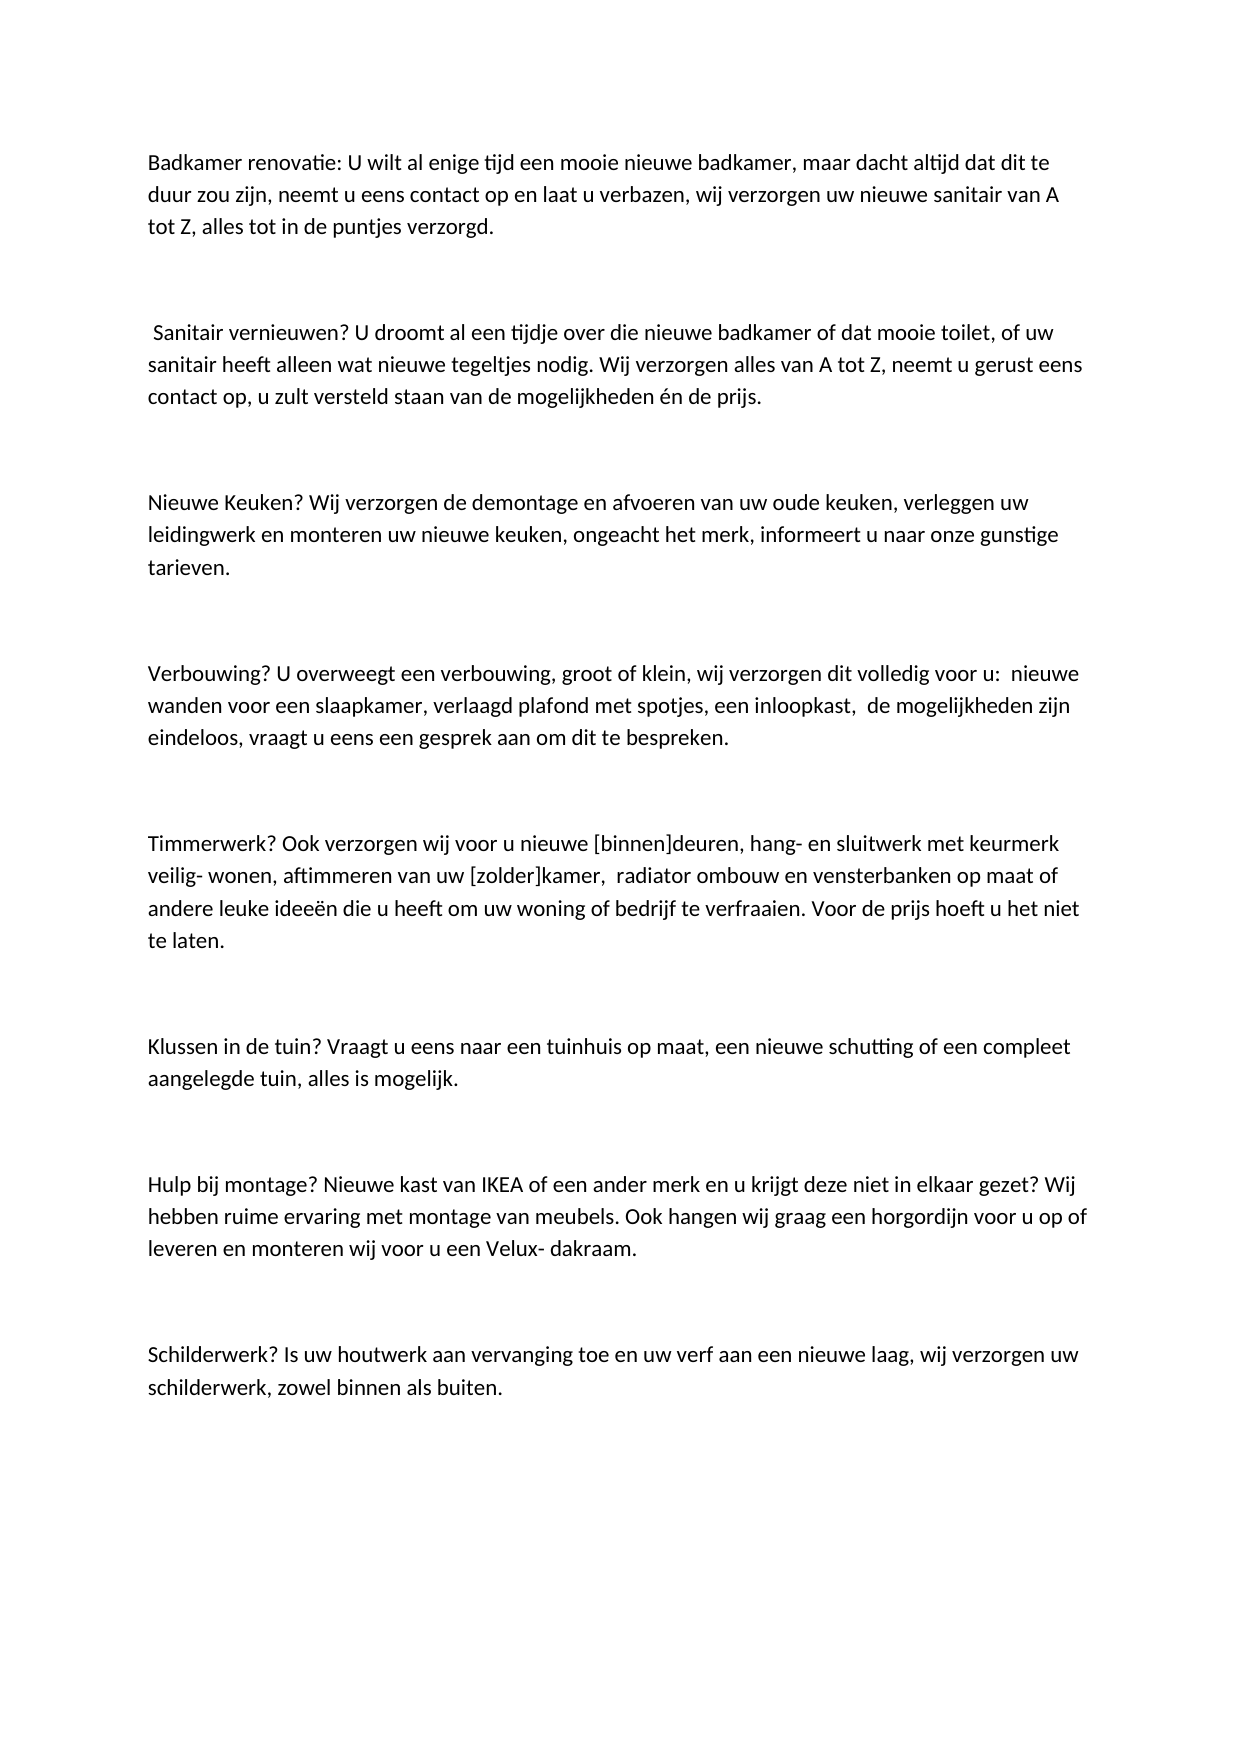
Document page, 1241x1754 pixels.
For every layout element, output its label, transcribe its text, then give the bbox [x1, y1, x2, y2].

text Verbouwing? U overweegt een verbouwing, groot of klein, wij verzorgen dit volledig voor u: nieuwe wanden voor een slaapkamer, verlaagd plafond met spotjes, een inloopkast, de mogelijkheden zijn eindeloos, vraagt u eens een gesprek aan om dit te bespreken. [148, 659, 1093, 751]
text Klussen in de tuin? Vraagt u eens naar een tuinhuis op maat, een nieuwe schutting of een compleet aangelegde tuin, alles is mogelijk. [148, 1032, 1093, 1092]
text Sanitair vernieuwen? U droomt al een tijdje over die nieuwe badkamer of dat mooie toilet, of uw sanitair heeft alleen wat nieuwe tegeltjes nodig. Wij verzorgen alles van A tot Z, neemt u gerust eens contact op, u zult versteld staan van de mogelijkheden én de prijs. [148, 318, 1093, 410]
text Nieuwe Keuken? Wij verzorgen de demontage en afvoeren van uw oude keuken, verleggen uw leidingwerk en monteren uw nieuwe keuken, ongeacht het merk, informeert u naar onze gunstige tarieven. [148, 488, 1093, 581]
text Schilderwerk? Is uw houtwerk aan vervanging toe en uw verf aan een nieuwe laag, wij verzorgen uw schilderwerk, zowel binnen als buiten. [148, 1341, 1093, 1401]
text Timmerwerk? Ook verzorgen wij voor u nieuwe [binnen]deuren, hang- en sluitwerk met keurmerk veilig- wonen, aftimmeren van uw [zolder]kamer, radiator ombouw en vensterbanken op maat of andere leuke ideeën die u heeft om uw woning of bedrijf te verfraaien. Voor de prijs hoeft u het niet te laten. [148, 829, 1093, 954]
text Badkamer renovatie: U wilt al enige tijd een mooie nieuwe badkamer, maar dacht altijd dat dit te duur zou zijn, neemt u eens contact op en laat u verbazen, wij verzorgen uw nieuwe sanitair van A tot Z, alles tot in de puntjes verzorgd. [148, 148, 1093, 240]
text Hulp bij montage? Nieuwe kast van IKEA of een ander merk en u krijgt deze niet in elkaar gezet? Wij hebben ruime ervaring met montage van meubels. Ook hangen wij graag een horgordijn voor u op of leveren en monteren wij voor u een Velux- dakraam. [148, 1170, 1093, 1262]
